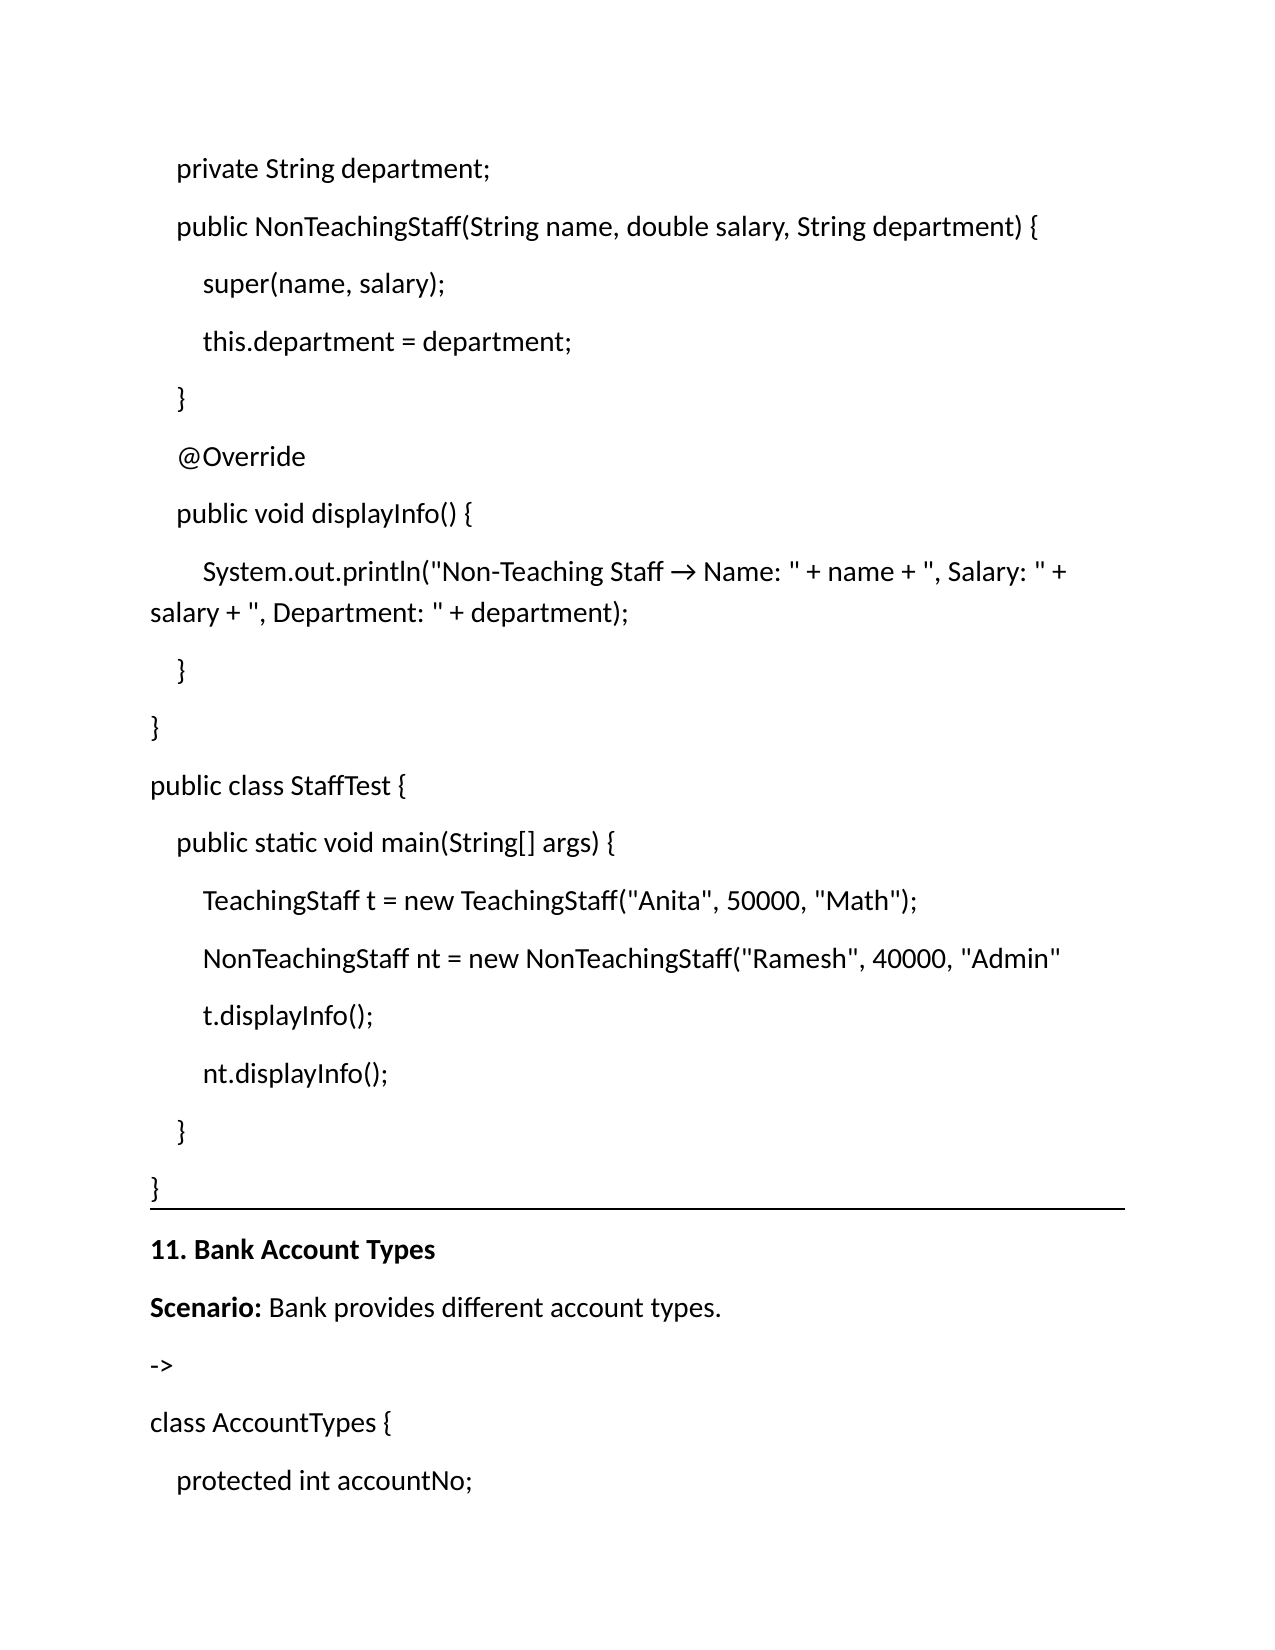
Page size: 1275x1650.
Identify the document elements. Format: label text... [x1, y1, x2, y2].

text } [150, 709, 1125, 745]
text public static void main(String[] args) { [150, 824, 1125, 860]
text NonTeachingStaff nt = new NonTeachingStaff("Ramesh", 40000, "Admin" [150, 940, 1125, 975]
text 11. Bank Account Types [150, 1231, 1125, 1267]
text @Override [150, 438, 1125, 474]
text TeachingStaff t = new TeachingStaff("Anita", 50000, "Math"); [150, 882, 1125, 918]
text public NonTeachingStaff(String name, double salary, String department) { [150, 208, 1125, 243]
text } [150, 652, 1125, 687]
text } [150, 380, 1125, 416]
text protected int accountNo; [150, 1462, 1125, 1497]
text System.out.println("Non-Teaching Staff → Name: " + name + ", Salary: " + salary + ", Department: " + department); [150, 553, 1125, 630]
text t.displayInfo(); [150, 997, 1125, 1033]
text public class StaffTest { [150, 767, 1125, 803]
text super(name, salary); [150, 265, 1125, 301]
text class AccountTypes { [150, 1404, 1125, 1440]
text Scenario: Bank provides different account types. [150, 1289, 1125, 1325]
text this.department = department; [150, 323, 1125, 358]
text -> [150, 1347, 1125, 1382]
text } [150, 1170, 1125, 1208]
text public void displayInfo() { [150, 496, 1125, 531]
text nt.displayInfo(); [150, 1055, 1125, 1091]
text } [150, 1113, 1125, 1148]
text private String department; [150, 150, 1125, 186]
